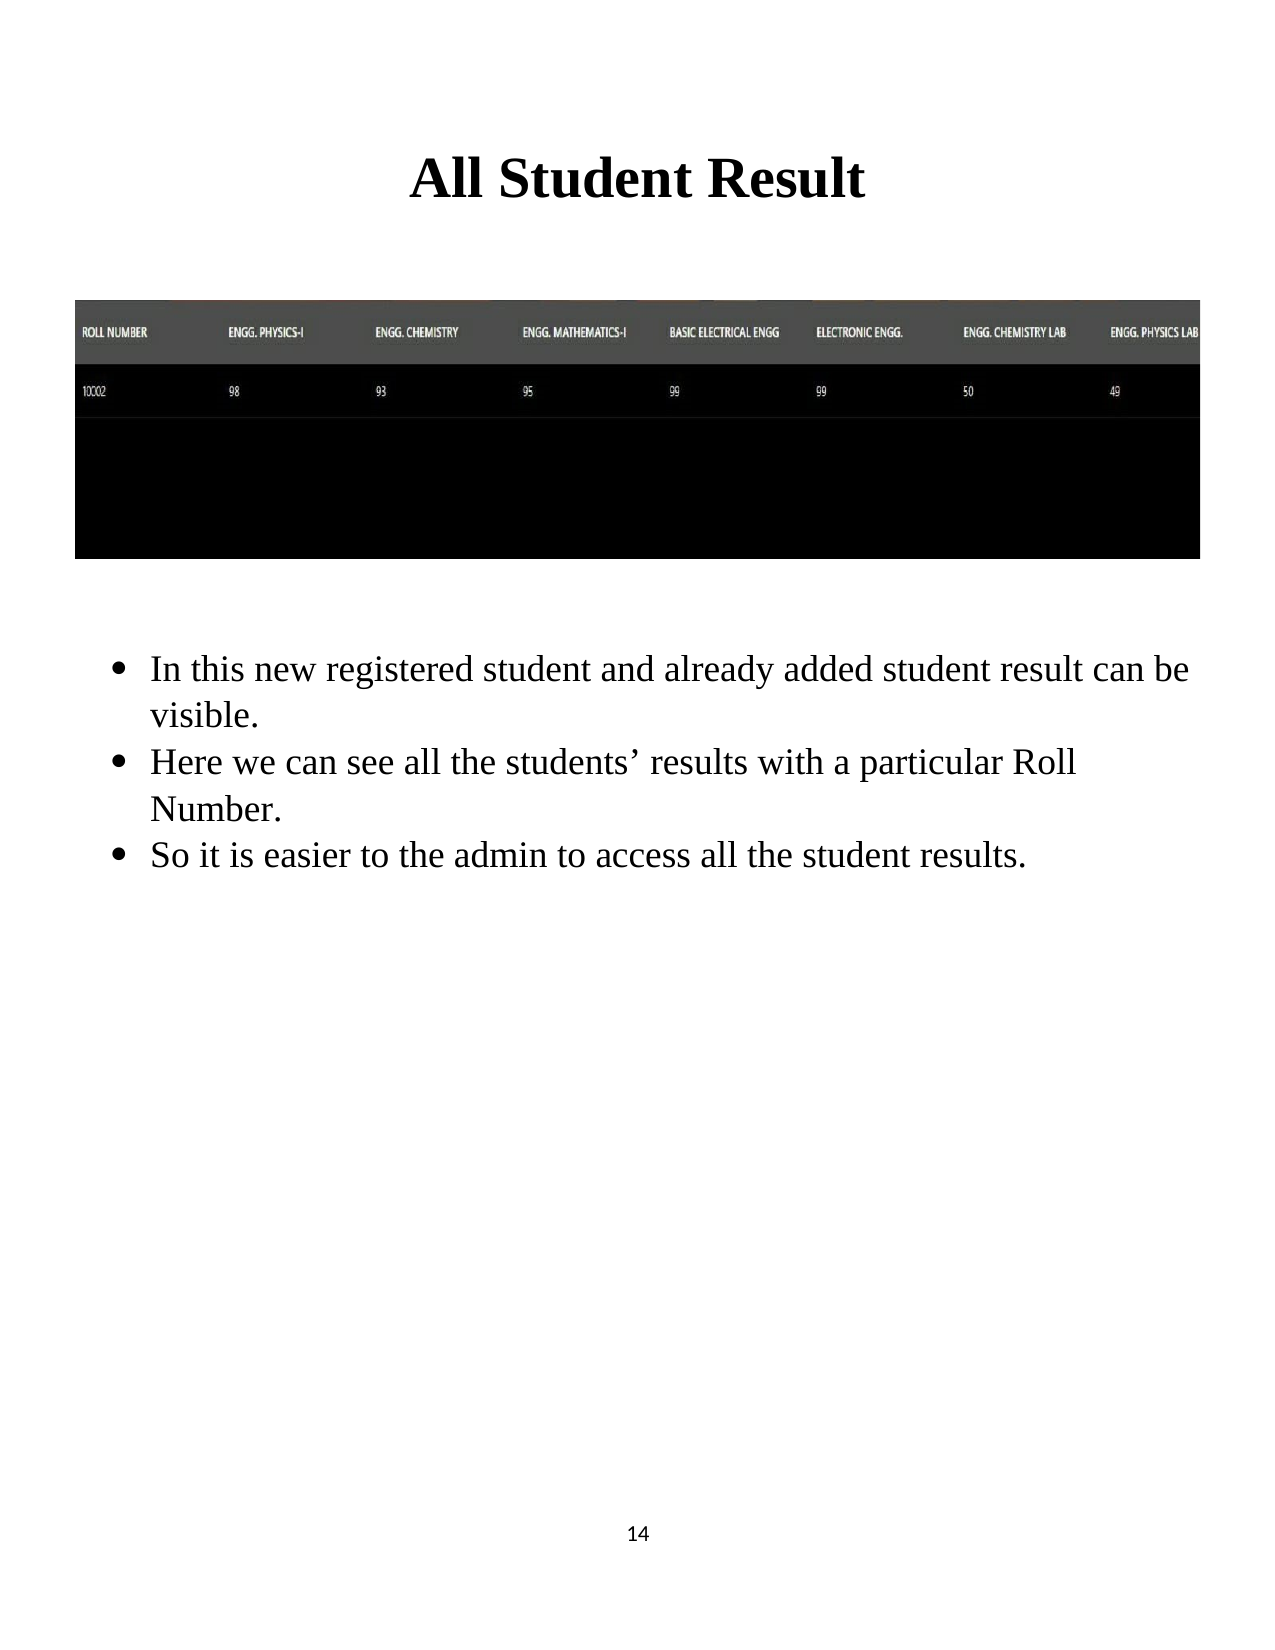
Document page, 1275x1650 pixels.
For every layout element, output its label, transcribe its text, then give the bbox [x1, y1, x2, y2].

list In this new registered student and already added student result can be visible. [112, 646, 1200, 736]
list Here we can see all the students’ results with a particular Roll Number. [112, 739, 1200, 829]
list So it is easier to the admin to access all the student results. [112, 832, 1200, 876]
picture [75, 300, 1200, 559]
text All Student Result [75, 143, 1200, 210]
